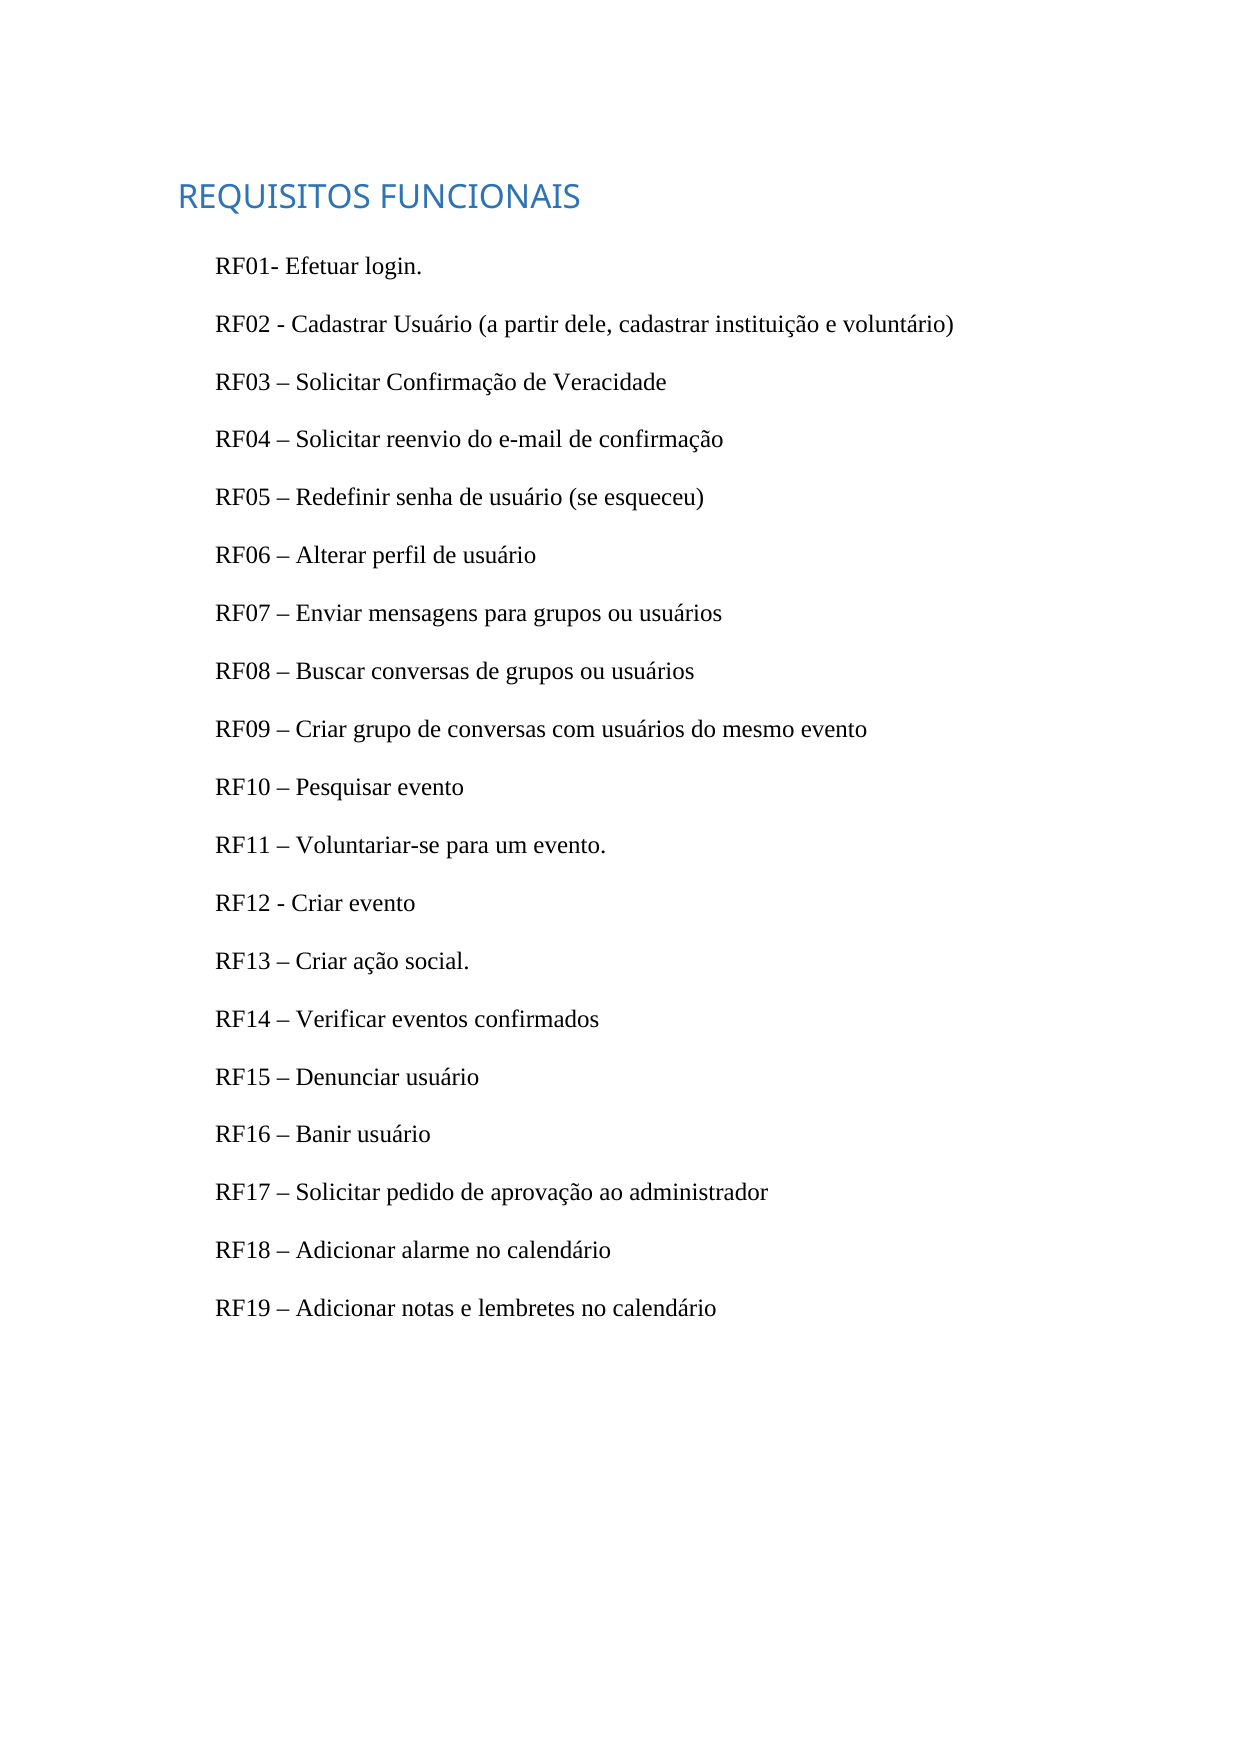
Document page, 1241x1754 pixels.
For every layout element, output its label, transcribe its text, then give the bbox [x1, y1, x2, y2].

subtitle REQUISITOS FUNCIONAIS [177, 173, 1063, 218]
text RF08 – Buscar conversas de grupos ou usuários [215, 656, 1063, 685]
text RF03 – Solicitar Confirmação de Veracidade [215, 367, 1063, 395]
text RF14 – Verificar eventos confirmados [215, 1004, 1063, 1032]
text RF12 - Criar evento [215, 888, 1063, 917]
text RF16 – Banir usuário [215, 1119, 1063, 1148]
text RF11 – Voluntariar-se para um evento. [215, 830, 1063, 859]
text RF09 – Criar grupo de conversas com usuários do mesmo evento [215, 714, 1063, 743]
text RF19 – Adicionar notas e lembretes no calendário [215, 1293, 1063, 1322]
text RF15 – Denunciar usuário [215, 1062, 1063, 1090]
text RF06 – Alterar perfil de usuário [215, 540, 1063, 569]
text RF02 - Cadastrar Usuário (a partir dele, cadastrar instituição e voluntário) [215, 309, 1063, 337]
text RF17 – Solicitar pedido de aprovação ao administrador [215, 1177, 1063, 1206]
text RF01- Efetuar login. [215, 251, 1063, 279]
text RF05 – Redefinir senha de usuário (se esqueceu) [215, 482, 1063, 511]
text RF07 – Enviar mensagens para grupos ou usuários [215, 598, 1063, 627]
text RF18 – Adicionar alarme no calendário [215, 1235, 1063, 1264]
text RF13 – Criar ação social. [215, 946, 1063, 974]
text RF10 – Pesquisar evento [215, 772, 1063, 801]
text RF04 – Solicitar reenvio do e-mail de confirmação [215, 424, 1063, 453]
